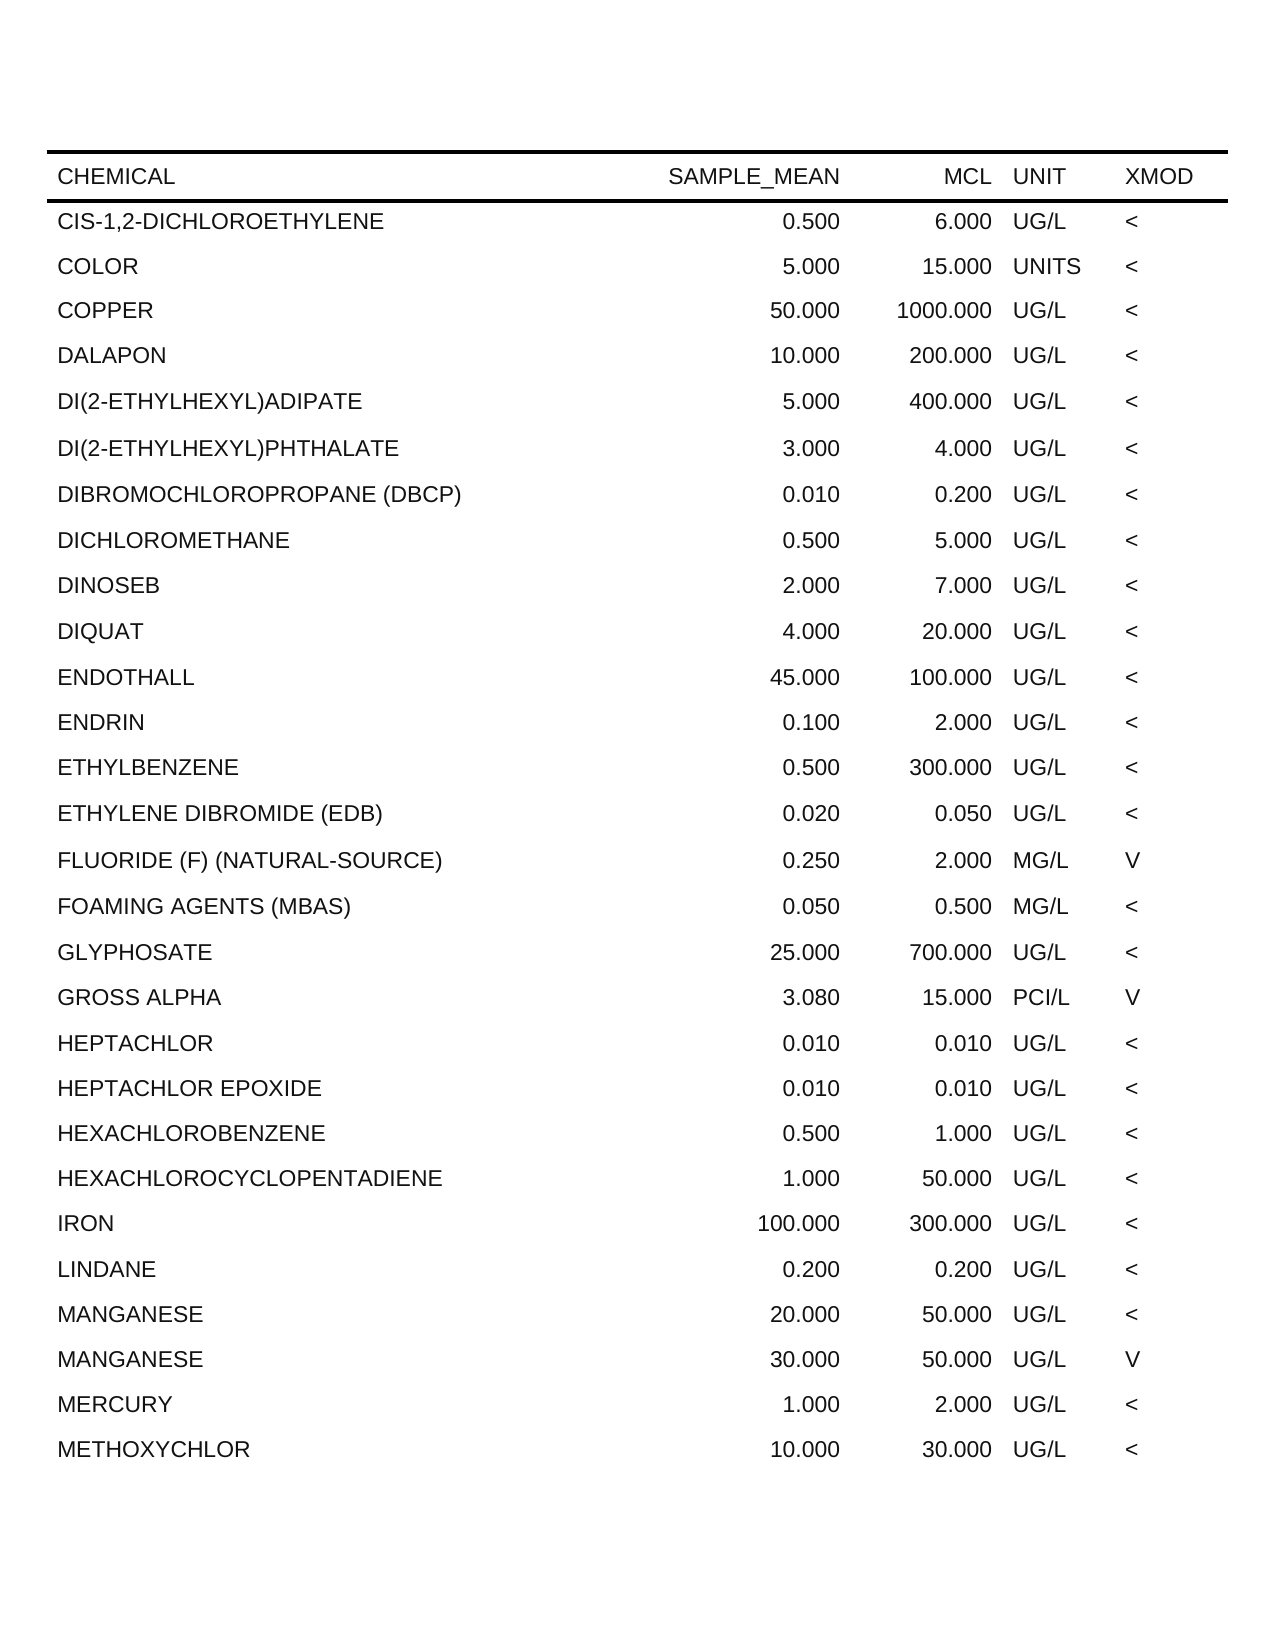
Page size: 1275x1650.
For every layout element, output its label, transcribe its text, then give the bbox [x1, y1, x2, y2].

table_cell V [1114, 1337, 1228, 1382]
table_cell < [1114, 518, 1228, 563]
table_cell < [1114, 1111, 1228, 1156]
table_cell 15.000 [850, 244, 1002, 288]
table_cell 0.500 [850, 883, 1002, 930]
table_cell < [1114, 1291, 1228, 1337]
table_cell < [1114, 883, 1228, 930]
table_cell 3.080 [638, 975, 850, 1020]
table_cell GROSS ALPHA [47, 975, 638, 1020]
table_cell DIQUAT [47, 608, 638, 654]
table_cell ENDRIN [47, 700, 638, 745]
table_cell 100.000 [638, 1201, 850, 1246]
table_cell UG/L [1002, 1020, 1114, 1065]
table_cell 0.050 [850, 790, 1002, 837]
table_cell 50.000 [850, 1337, 1002, 1382]
table_cell 30.000 [850, 1427, 1002, 1472]
table_cell < [1114, 608, 1228, 654]
table_cell 300.000 [850, 745, 1002, 790]
table_cell < [1114, 790, 1228, 837]
table_cell 4.000 [638, 608, 850, 654]
table_cell UG/L [1002, 1201, 1114, 1246]
table_cell HEPTACHLOR EPOXIDE [47, 1065, 638, 1111]
table_cell 1000.000 [850, 288, 1002, 333]
table_cell 50.000 [850, 1156, 1002, 1201]
table_cell HEPTACHLOR [47, 1020, 638, 1065]
table_cell < [1114, 333, 1228, 378]
table_cell UG/L [1002, 1246, 1114, 1291]
table_cell 0.100 [638, 700, 850, 745]
table_cell 0.010 [638, 1065, 850, 1111]
table_cell DINOSEB [47, 563, 638, 608]
table_cell COLOR [47, 244, 638, 288]
table_cell MANGANESE [47, 1337, 638, 1382]
table_cell PCI/L [1002, 975, 1114, 1020]
table_cell UG/L [1002, 700, 1114, 745]
table_cell 0.010 [638, 1020, 850, 1065]
table_cell < [1114, 1427, 1228, 1472]
table_cell 200.000 [850, 333, 1002, 378]
table_cell ETHYLENE DIBROMIDE (EDB) [47, 790, 638, 837]
table_cell 15.000 [850, 975, 1002, 1020]
table_cell 45.000 [638, 655, 850, 700]
table_cell < [1114, 1156, 1228, 1201]
table_header UNIT [1002, 154, 1114, 198]
table_cell UG/L [1002, 471, 1114, 518]
table_cell FLUORIDE (F) (NATURAL-SOURCE) [47, 837, 638, 883]
table_cell < [1114, 1382, 1228, 1427]
table_cell UG/L [1002, 378, 1114, 425]
table_cell UG/L [1002, 1382, 1114, 1427]
table_cell 50.000 [638, 288, 850, 333]
table_cell < [1114, 930, 1228, 975]
table_cell 3.000 [638, 425, 850, 471]
table_cell UG/L [1002, 1111, 1114, 1156]
table_cell 0.500 [638, 1111, 850, 1156]
table_cell < [1114, 700, 1228, 745]
table_cell UG/L [1002, 655, 1114, 700]
table_cell 2.000 [850, 837, 1002, 883]
table_cell < [1114, 563, 1228, 608]
table_cell MG/L [1002, 883, 1114, 930]
table_cell HEXACHLOROCYCLOPENTADIENE [47, 1156, 638, 1201]
table_cell UG/L [1002, 518, 1114, 563]
table_cell 5.000 [638, 244, 850, 288]
table_header MCL [850, 154, 1002, 198]
table_cell V [1114, 975, 1228, 1020]
table_cell COPPER [47, 288, 638, 333]
table_cell LINDANE [47, 1246, 638, 1291]
table_cell V [1114, 837, 1228, 883]
table_cell 7.000 [850, 563, 1002, 608]
table_header CHEMICAL [47, 154, 638, 198]
table_cell < [1114, 471, 1228, 518]
table_cell < [1114, 1246, 1228, 1291]
table_cell < [1114, 655, 1228, 700]
table_cell < [1114, 425, 1228, 471]
table_cell UG/L [1002, 930, 1114, 975]
table_cell 0.200 [850, 471, 1002, 518]
table_cell 10.000 [638, 1427, 850, 1472]
table_cell UG/L [1002, 425, 1114, 471]
table_cell ETHYLBENZENE [47, 745, 638, 790]
table_cell 20.000 [638, 1291, 850, 1337]
table_cell DIBROMOCHLOROPROPANE (DBCP) [47, 471, 638, 518]
table_cell MERCURY [47, 1382, 638, 1427]
table_cell 0.250 [638, 837, 850, 883]
table_cell 2.000 [850, 700, 1002, 745]
table_cell UG/L [1002, 333, 1114, 378]
table_cell UG/L [1002, 608, 1114, 654]
table_cell MG/L [1002, 837, 1114, 883]
table_header XMOD [1114, 154, 1228, 198]
table_cell UG/L [1002, 1065, 1114, 1111]
table_cell UG/L [1002, 1156, 1114, 1201]
table_cell < [1114, 288, 1228, 333]
table_cell DI(2-ETHYLHEXYL)PHTHALATE [47, 425, 638, 471]
table_cell 0.500 [638, 203, 850, 244]
table_cell GLYPHOSATE [47, 930, 638, 975]
table_cell < [1114, 203, 1228, 244]
table_cell DICHLOROMETHANE [47, 518, 638, 563]
table_cell 4.000 [850, 425, 1002, 471]
table_cell 10.000 [638, 333, 850, 378]
table_cell DI(2-ETHYLHEXYL)ADIPATE [47, 378, 638, 425]
table_cell 5.000 [638, 378, 850, 425]
table_cell 0.500 [638, 745, 850, 790]
table_cell UG/L [1002, 563, 1114, 608]
table_cell < [1114, 378, 1228, 425]
table_cell 700.000 [850, 930, 1002, 975]
table_cell 400.000 [850, 378, 1002, 425]
table_cell 50.000 [850, 1291, 1002, 1337]
table_cell UG/L [1002, 1427, 1114, 1472]
table_cell 6.000 [850, 203, 1002, 244]
table_cell < [1114, 745, 1228, 790]
table_cell IRON [47, 1201, 638, 1246]
table_cell 0.020 [638, 790, 850, 837]
table_cell MANGANESE [47, 1291, 638, 1337]
table_cell 100.000 [850, 655, 1002, 700]
table_cell 2.000 [850, 1382, 1002, 1427]
table_cell ENDOTHALL [47, 655, 638, 700]
table_cell UG/L [1002, 1337, 1114, 1382]
table_cell METHOXYCHLOR [47, 1427, 638, 1472]
table_header SAMPLE_MEAN [638, 154, 850, 198]
table_cell UG/L [1002, 745, 1114, 790]
table_cell CIS-1,2-DICHLOROETHYLENE [47, 203, 638, 244]
table_cell < [1114, 244, 1228, 288]
table_cell 1.000 [850, 1111, 1002, 1156]
table_cell 0.010 [850, 1065, 1002, 1111]
table_cell 0.010 [850, 1020, 1002, 1065]
table_cell HEXACHLOROBENZENE [47, 1111, 638, 1156]
table_cell < [1114, 1020, 1228, 1065]
table_cell 1.000 [638, 1382, 850, 1427]
table_cell 0.200 [638, 1246, 850, 1291]
table_cell UG/L [1002, 1291, 1114, 1337]
table_cell 20.000 [850, 608, 1002, 654]
table_cell 5.000 [850, 518, 1002, 563]
table_cell UNITS [1002, 244, 1114, 288]
table_cell 0.010 [638, 471, 850, 518]
table_cell UG/L [1002, 203, 1114, 244]
table_cell UG/L [1002, 790, 1114, 837]
table_cell DALAPON [47, 333, 638, 378]
table_cell 0.200 [850, 1246, 1002, 1291]
table_cell 1.000 [638, 1156, 850, 1201]
table_cell < [1114, 1201, 1228, 1246]
table_cell 300.000 [850, 1201, 1002, 1246]
table_cell 0.500 [638, 518, 850, 563]
table_cell < [1114, 1065, 1228, 1111]
table_cell 2.000 [638, 563, 850, 608]
table_cell 0.050 [638, 883, 850, 930]
table_cell UG/L [1002, 288, 1114, 333]
table_cell 30.000 [638, 1337, 850, 1382]
table_cell FOAMING AGENTS (MBAS) [47, 883, 638, 930]
table_cell 25.000 [638, 930, 850, 975]
